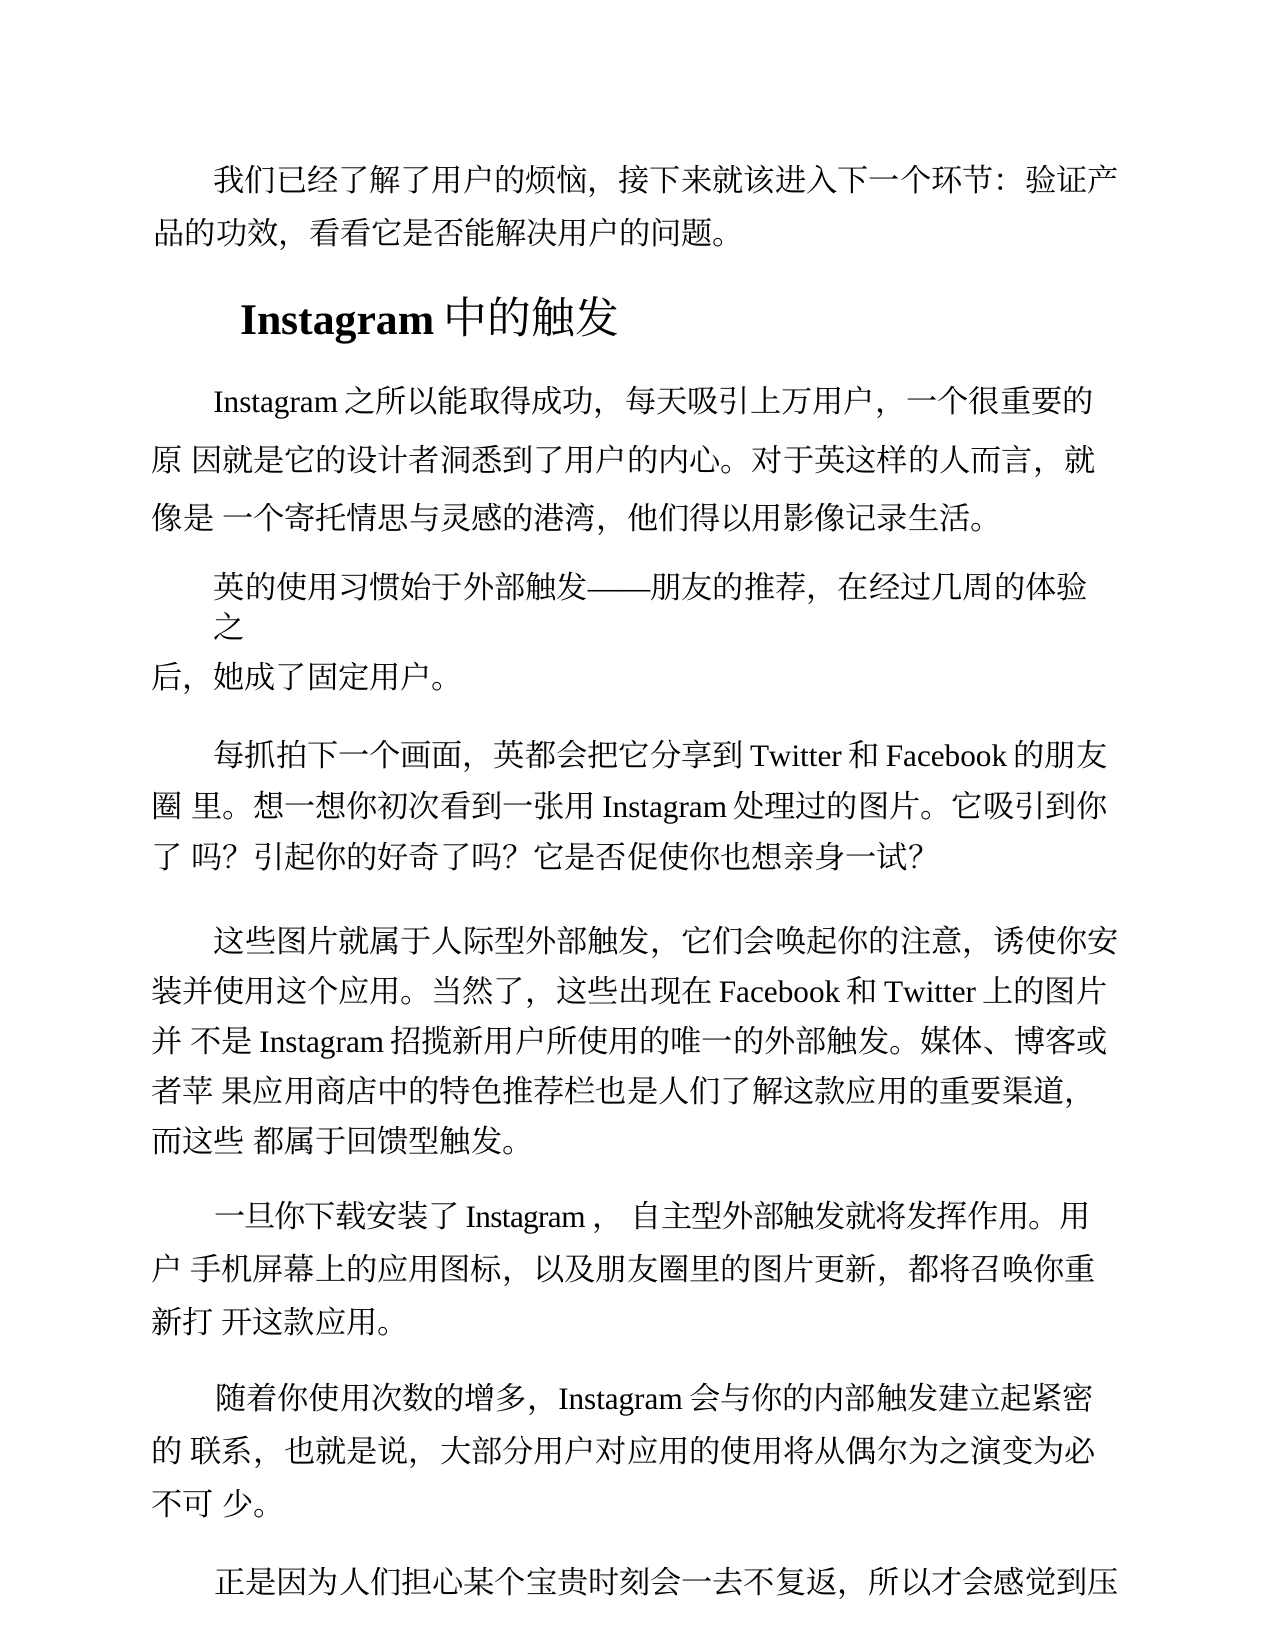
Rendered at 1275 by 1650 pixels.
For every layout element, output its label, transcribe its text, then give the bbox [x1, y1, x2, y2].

text 正是因为人们担心某个宝贵时刻会一去不复返，所以才会感觉到压 [214, 1561, 1119, 1602]
text 这些图片就属于人际型外部触发，它们会唤起你的注意，诱使你安 装并使用这个应用。当然了，这些出现在Facebook和Twitter上的图片并 不是Instagram招揽新用户所使用的唯一的外部触发。媒体、博客或者苹 果应用商店中的特色推荐栏也是人们了解这款应用的重要渠道，而这些 都属于回馈型触发。 [151, 917, 1119, 1161]
text Instagram之所以能取得成功，每天吸引上万用户，一个很重要的原 因就是它的设计者洞悉到了用户的内心。对于英这样的人而言，就像是 一个寄托情思与灵感的港湾，他们得以用影像记录生活。 [152, 377, 1119, 538]
text 我们已经了解了用户的烦恼，接下来就该进入下一个环节：验证产 品的功效，看看它是否能解决用户的问题。 [154, 156, 1119, 253]
text Instagram中的触发 [240, 288, 1119, 349]
text 后，她成了固定用户。 [151, 656, 1119, 696]
text 每抓拍下一个画面，英都会把它分享到Twitter和Facebook的朋友圈 里。想一想你初次看到一张用Instagram处理过的图片。它吸引到你了 吗？引起你的好奇了吗？它是否促使你也想亲身一试？ [151, 730, 1113, 877]
text 英的使用习惯始于外部触发——朋友的推荐，在经过几周的体验之 [214, 566, 1119, 647]
text 随着你使用次数的增多，Instagram会与你的内部触发建立起紧密的 联系，也就是说，大部分用户对应用的使用将从偶尔为之演变为必不可 少。 [151, 1373, 1119, 1524]
text 一旦你下载安装了Instagram ， 自主型外部触发就将发挥作用。用户 手机屏幕上的应用图标，以及朋友圈里的图片更新，都将召唤你重新打 开这款应用。 [151, 1192, 1119, 1342]
